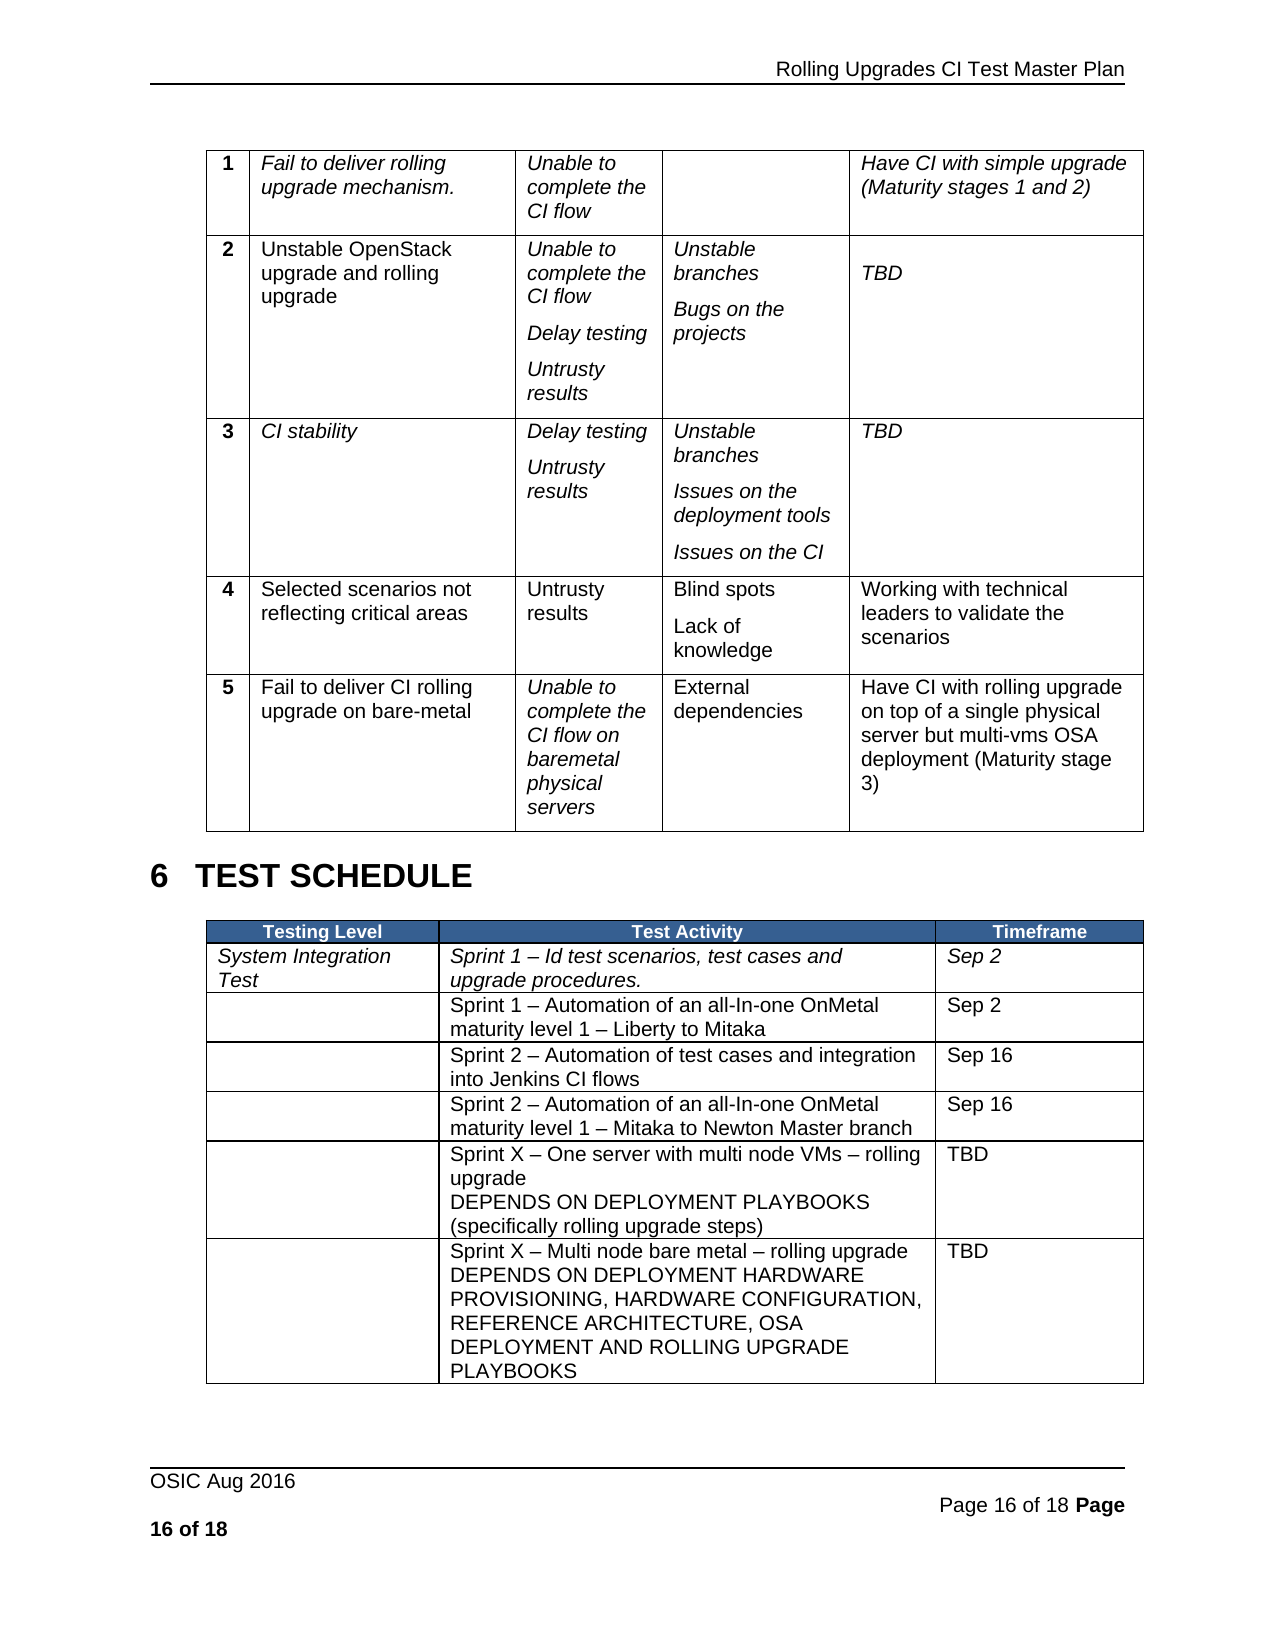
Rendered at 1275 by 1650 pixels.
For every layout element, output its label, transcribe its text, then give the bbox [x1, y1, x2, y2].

table_header Testing Level [207, 921, 438, 942]
table_cell [207, 1239, 438, 1383]
table_cell 4 [207, 577, 249, 674]
table_cell [663, 151, 849, 235]
table_cell Sprint X – One server with multi node VMs – rolling upgrade DEPENDS ON DEPLOYMENT PLAYBOOKS (specifically rolling upgrade steps) [440, 1142, 935, 1238]
table_cell Selected scenarios not reflecting critical areas [250, 577, 515, 674]
table_cell Blind spots Lack of knowledge [663, 577, 849, 674]
table_cell Sprint 2 – Automation of an all-In-one OnMetal maturity level 1 – Mitaka to Newton Master branch [440, 1092, 935, 1140]
table_cell Sep 16 [936, 1092, 1143, 1140]
table_cell External dependencies [663, 675, 849, 831]
table_cell Have CI with simple upgrade (Maturity stages 1 and 2) [850, 151, 1143, 235]
table_cell Sep 2 [936, 944, 1143, 992]
table_cell Working with technical leaders to validate the scenarios [850, 577, 1143, 674]
table_cell CI stability [250, 419, 515, 576]
table_cell Sep 16 [936, 1043, 1143, 1091]
table_cell Unstable OpenStack upgrade and rolling upgrade [250, 236, 515, 418]
table_cell Have CI with rolling upgrade on top of a single physical server but multi-vms OSA deployment (Maturity stage 3) [850, 675, 1143, 831]
table_cell Untrusty results [516, 577, 662, 674]
subtitle Test Schedule [150, 856, 1125, 895]
table_cell [207, 1092, 438, 1140]
table_cell TBD [850, 419, 1143, 576]
table_cell Sprint X – Multi node bare metal – rolling upgrade DEPENDS ON DEPLOYMENT HARDWARE PROVISIONING, HARDWARE CONFIGURATION, REFERENCE ARCHITECTURE, OSA DEPLOYMENT AND ROLLING UPGRADE PLAYBOOKS [440, 1239, 935, 1383]
table_cell [207, 993, 438, 1041]
table_cell [207, 1043, 438, 1091]
table_cell Unable to complete the CI flow Delay testing Untrusty results [516, 236, 662, 418]
table_cell Unable to complete the CI flow on baremetal physical servers [516, 675, 662, 831]
table_cell Delay testing Untrusty results [516, 419, 662, 576]
table_header Timeframe [936, 921, 1143, 942]
table_cell [207, 1142, 438, 1238]
table_cell 5 [207, 675, 249, 831]
table_cell 2 [207, 236, 249, 418]
table_cell Fail to deliver CI rolling upgrade on bare-metal [250, 675, 515, 831]
table_cell Sprint 1 – Id test scenarios, test cases and upgrade procedures. [440, 944, 935, 992]
table_cell TBD [850, 236, 1143, 418]
table_cell 3 [207, 419, 249, 576]
table_cell Sprint 2 – Automation of test cases and integration into Jenkins CI flows [440, 1043, 935, 1091]
table_cell Sep 2 [936, 993, 1143, 1041]
table_cell Fail to deliver rolling upgrade mechanism. [250, 151, 515, 235]
table_cell Unable to complete the CI flow [516, 151, 662, 235]
table_cell Sprint 1 – Automation of an all-In-one OnMetal maturity level 1 – Liberty to Mitaka [440, 993, 935, 1041]
table_cell System Integration Test [207, 944, 438, 992]
table_cell TBD [936, 1239, 1143, 1383]
table_cell Unstable branches Bugs on the projects [663, 236, 849, 418]
table_cell TBD [936, 1142, 1143, 1238]
table_cell 1 [207, 151, 249, 235]
table_header Test Activity [440, 921, 935, 942]
table_cell Unstable branches Issues on the deployment tools Issues on the CI [663, 419, 849, 576]
